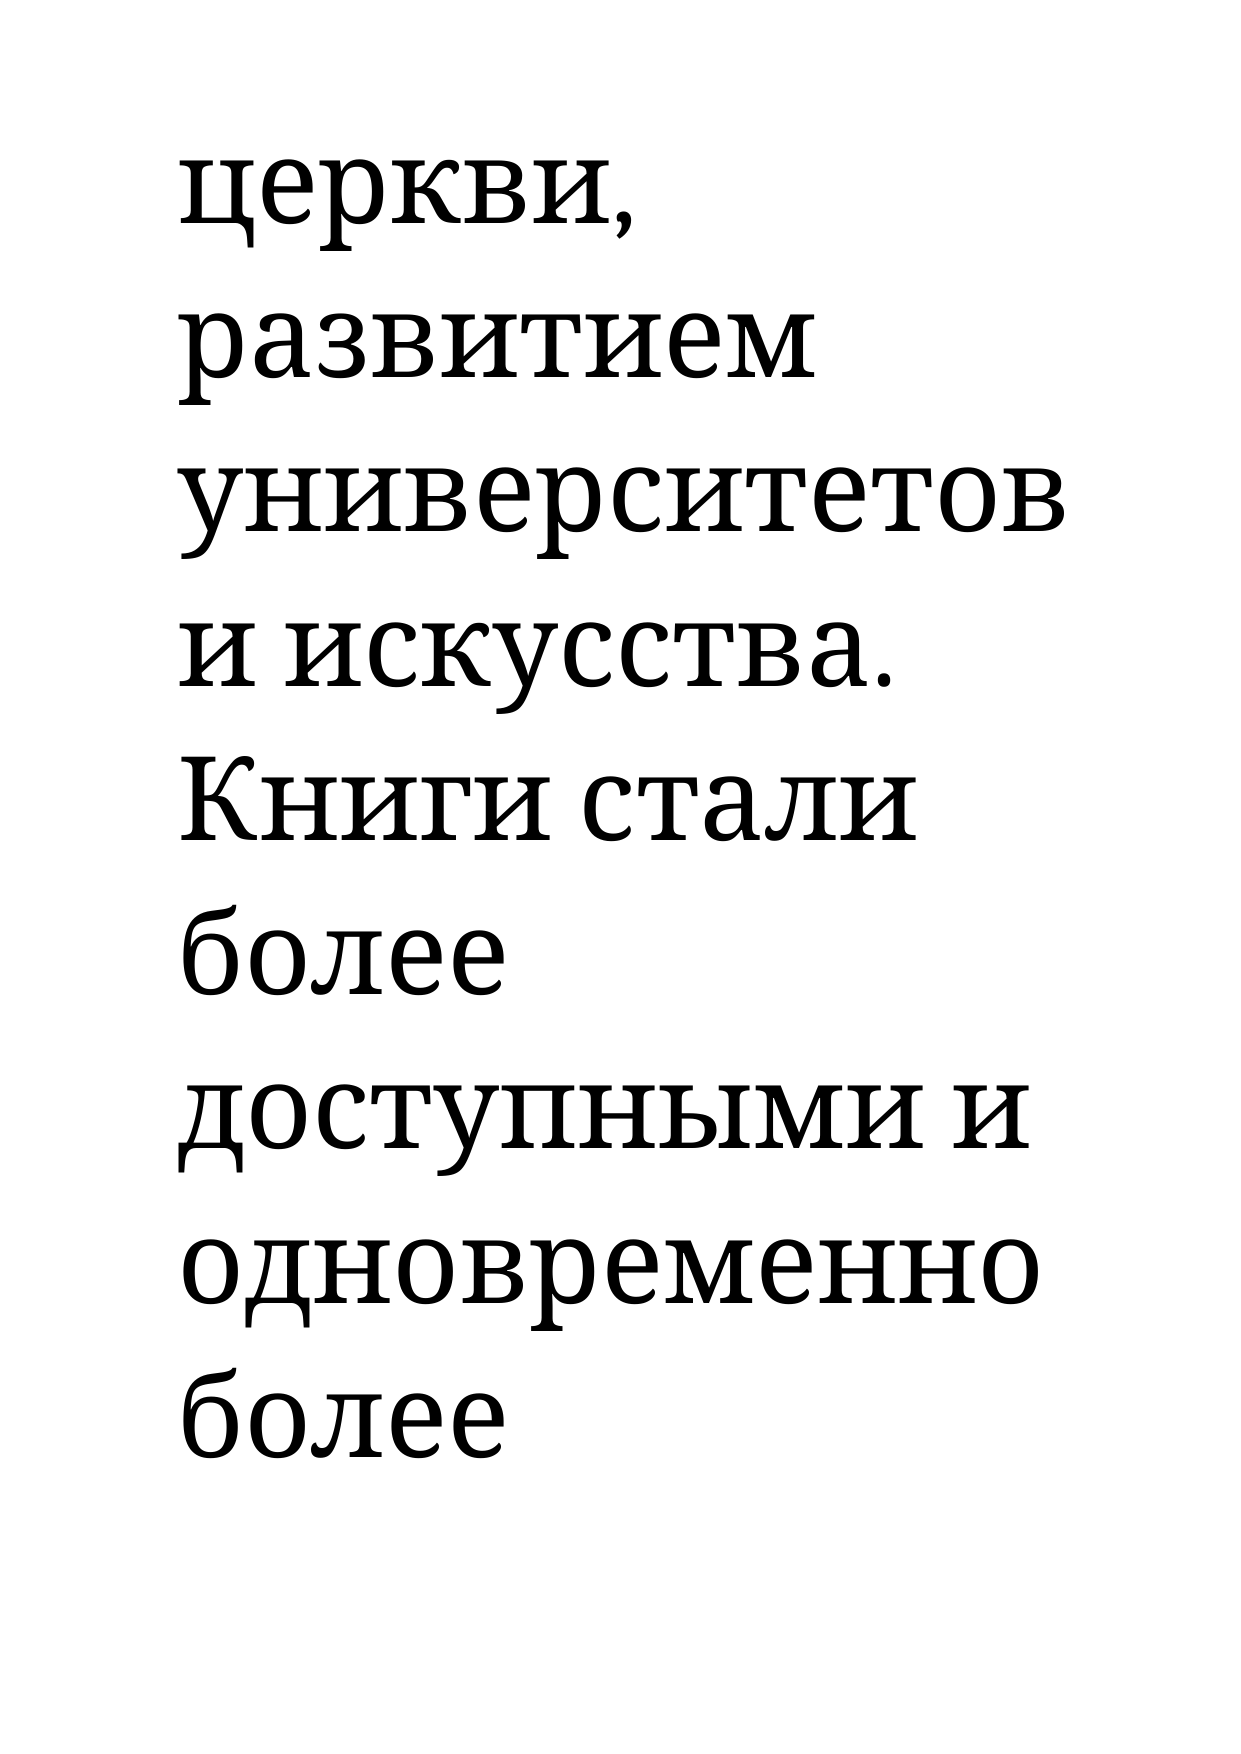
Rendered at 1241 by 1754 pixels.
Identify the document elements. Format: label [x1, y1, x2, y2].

text [177, 118, 1152, 1486]
